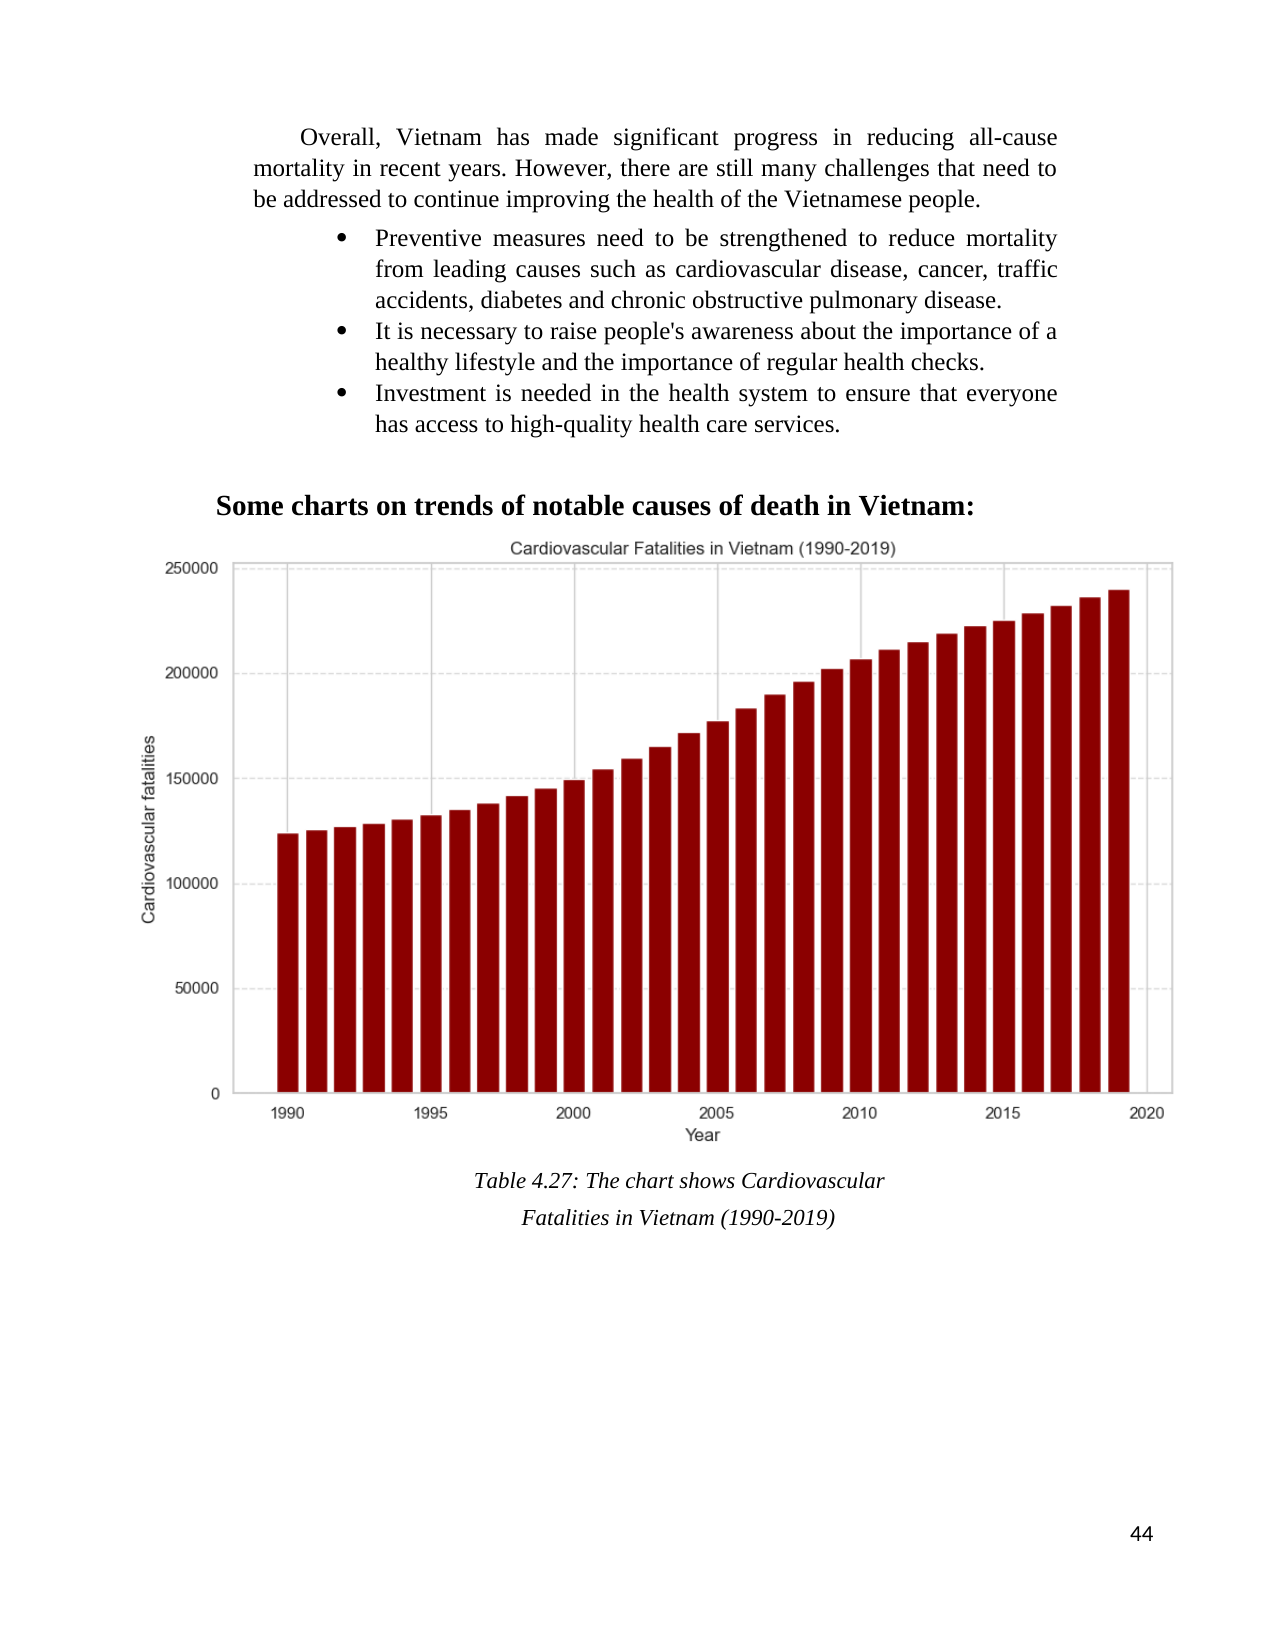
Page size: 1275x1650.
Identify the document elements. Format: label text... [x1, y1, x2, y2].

list It is necessary to raise people's awareness about the importance of a healthy lifestyle and the importance of regular health checks. [337, 316, 1059, 376]
picture [132, 531, 1183, 1155]
text Table 4.27: The chart shows Cardiovascular [253, 1155, 1059, 1194]
text Some charts on trends of notable causes of death in Vietnam: [141, 488, 1059, 522]
text Overall, Vietnam has made significant progress in reducing all-cause mortality in recent years. However, there are still many challenges that need to be addressed to continue improving the health of the Vietnamese people. [253, 122, 1059, 213]
list Investment is needed in the health system to ensure that everyone has access to high-quality health care services. [337, 378, 1059, 438]
text Fatalities in Vietnam (1990-2019) [253, 1204, 1059, 1231]
list Preventive measures need to be strengthened to reduce mortality from leading causes such as cardiovascular disease, cancer, traffic accidents, diabetes and chronic obstructive pulmonary disease. [337, 223, 1059, 314]
